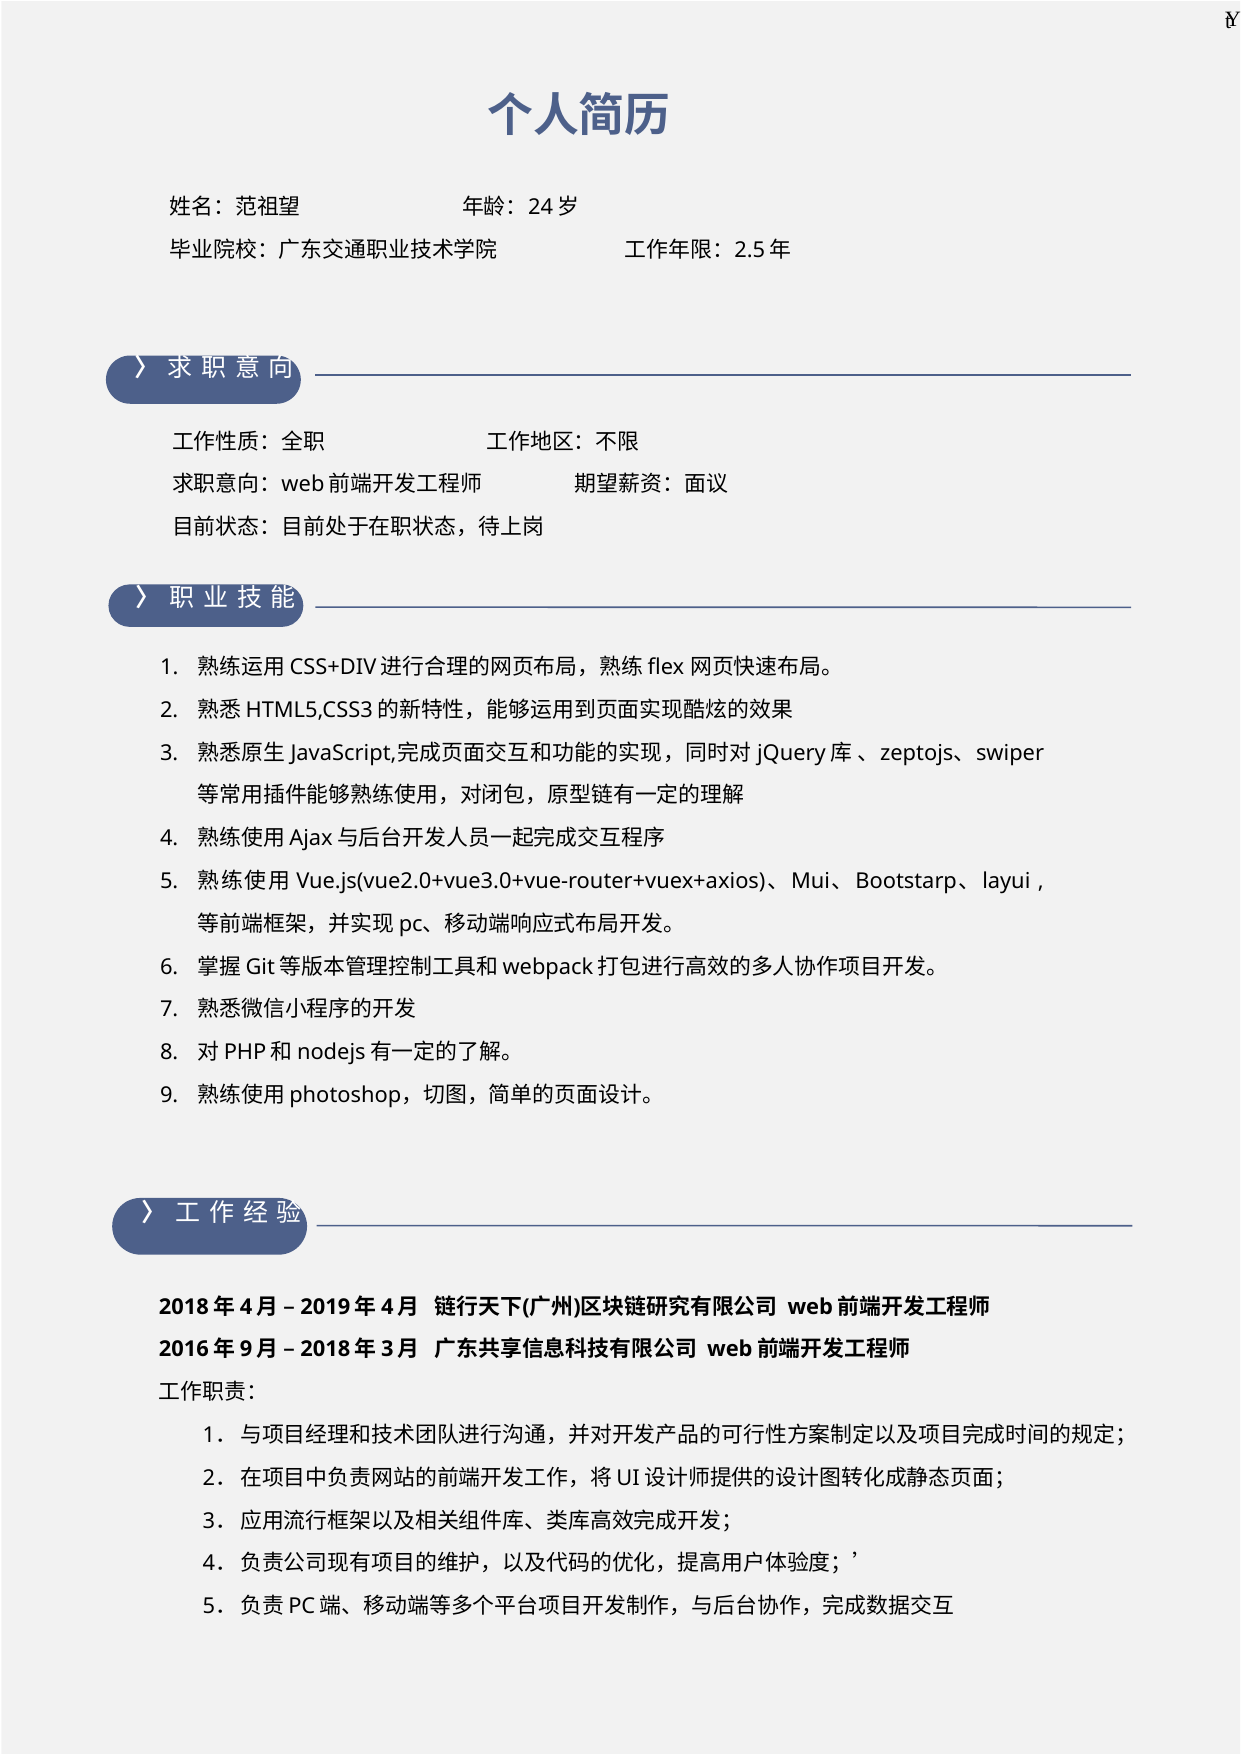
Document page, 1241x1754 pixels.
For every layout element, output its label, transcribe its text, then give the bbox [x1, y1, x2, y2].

list Yt [1225, 0, 1240, 29]
